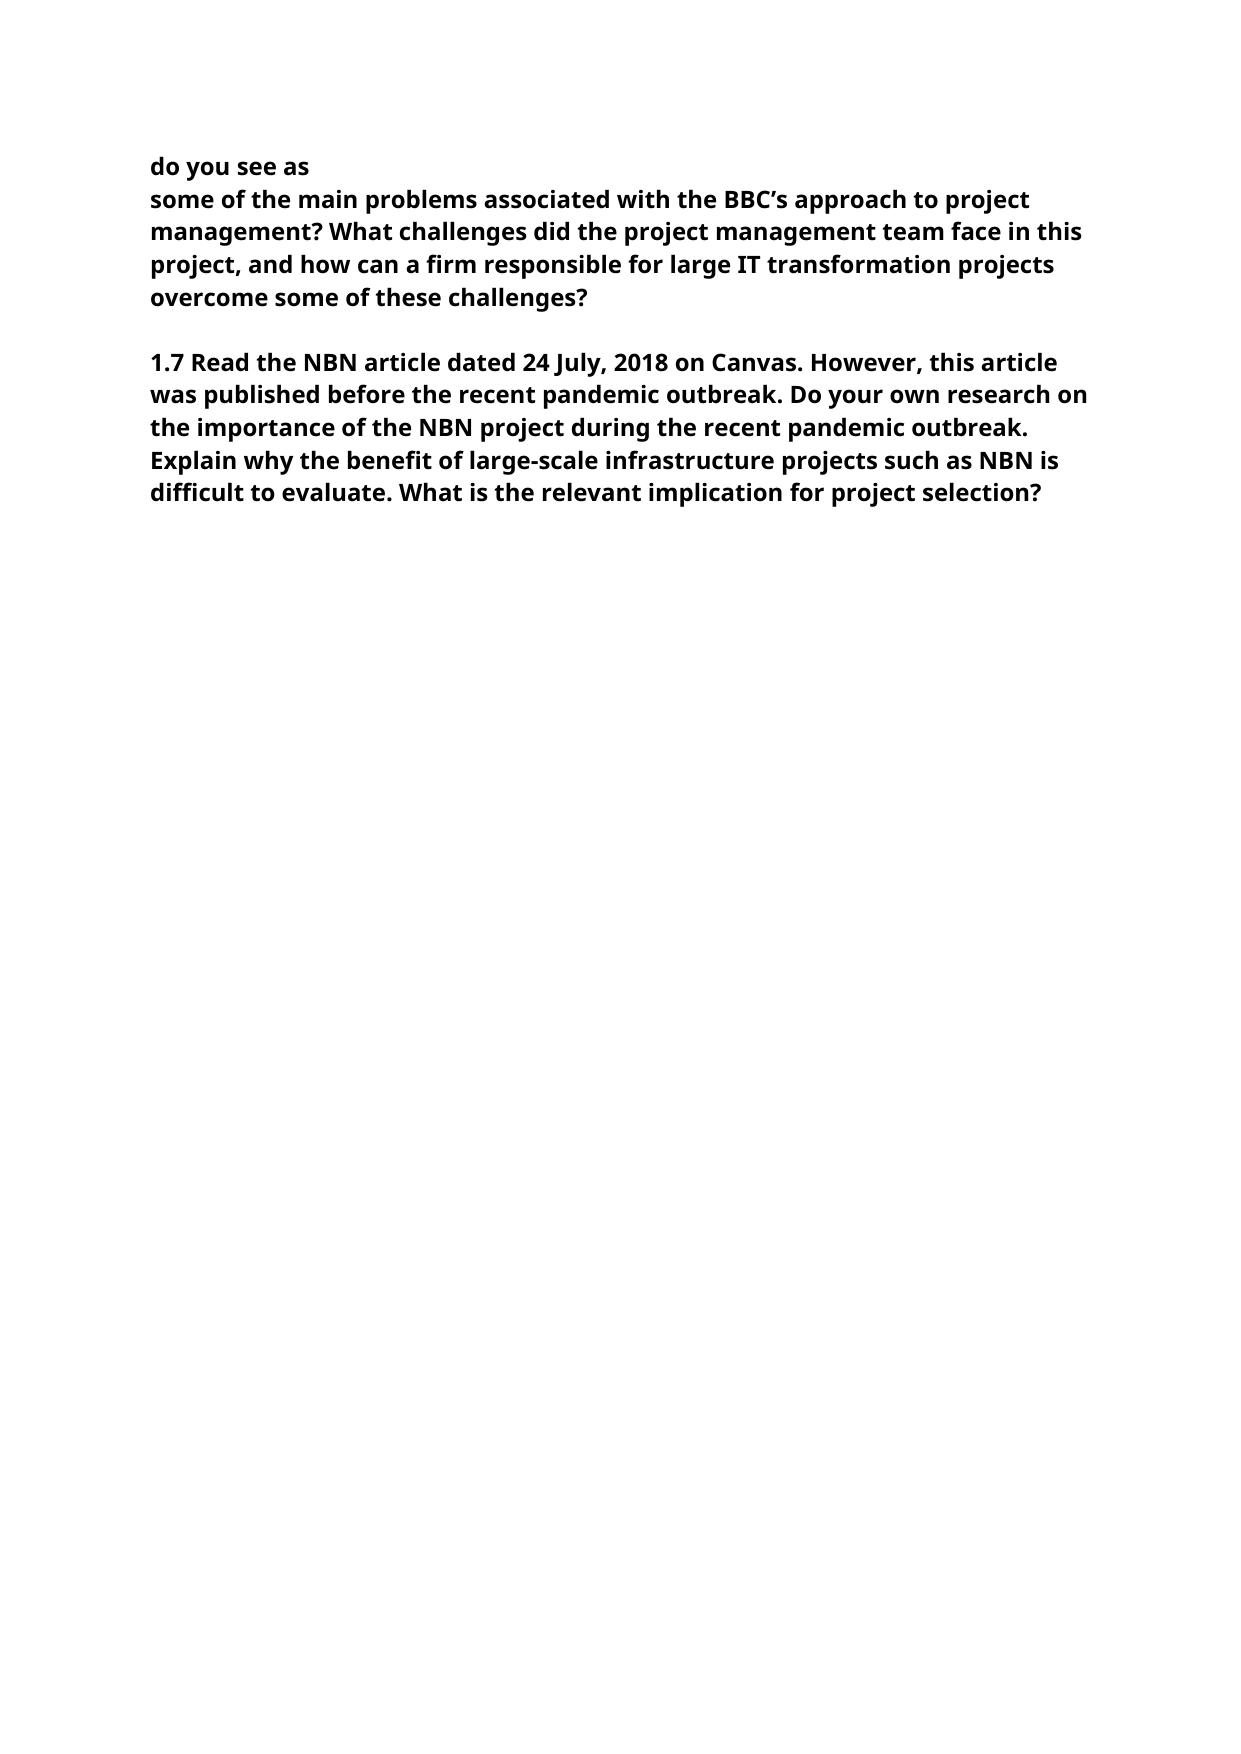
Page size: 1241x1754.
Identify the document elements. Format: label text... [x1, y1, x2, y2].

text some of the main problems associated with the BBC’s approach to project management? What challenges did the project management team face in this project, and how can a firm responsible for large IT transformation projects overcome some of these challenges? [150, 183, 1090, 313]
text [150, 150, 1090, 183]
text 1.7 Read the NBN article dated 24 July, 2018 on Canvas. However, this article was published before the recent pandemic outbreak. Do your own research on the importance of the NBN project during the recent pandemic outbreak. Explain why the benefit of large-scale infrastructure projects such as NBN is difficult to evaluate. What is the relevant implication for project selection? [150, 346, 1090, 509]
